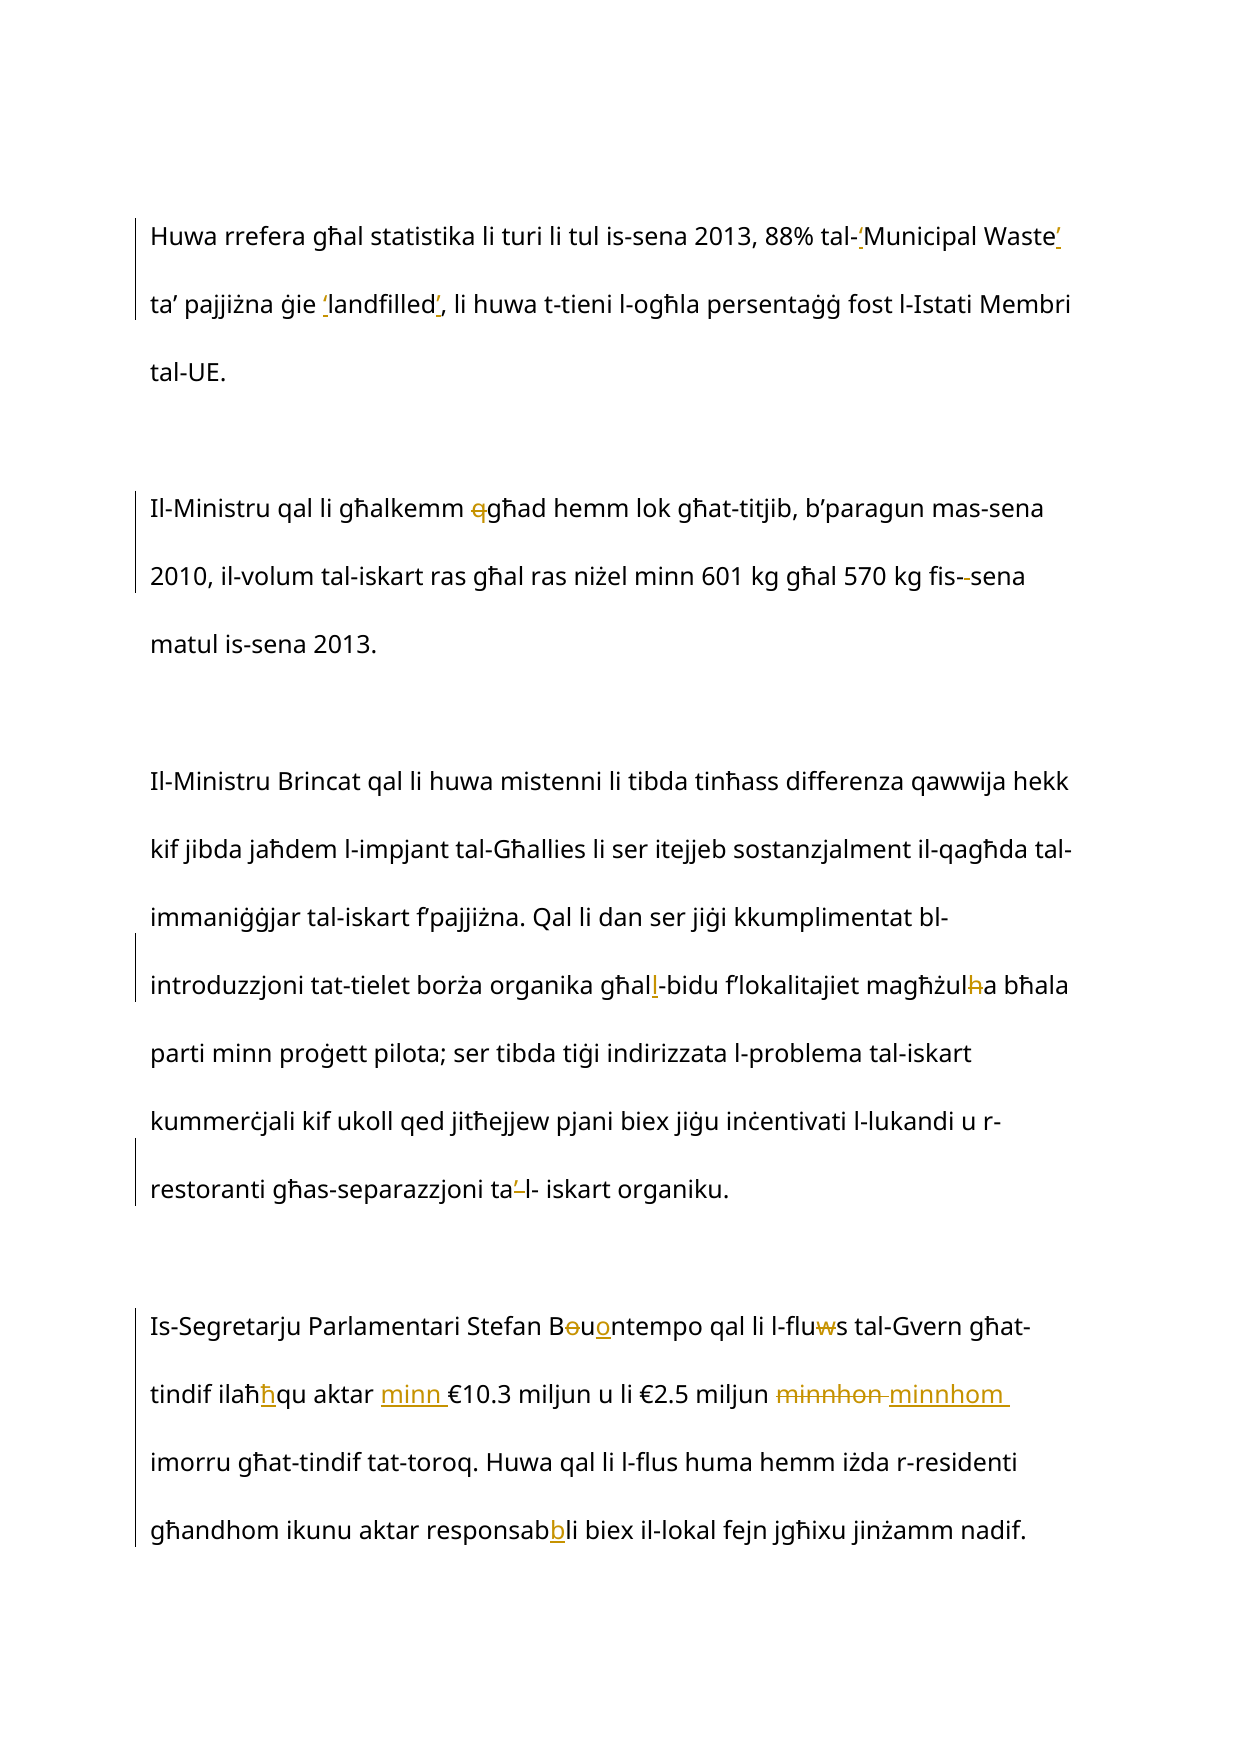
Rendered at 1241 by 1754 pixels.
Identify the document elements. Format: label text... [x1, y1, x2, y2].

text Il-Ministru qal li għalkemm għad hemm lok għat-titjib, b’paragun mas-sena 2010, il-volum tal-iskart ras għal ras niżel minn 601 kg għal 570 kg fis-sena matul is-sena 2013. [150, 491, 1090, 661]
text Huwa rrefera għal statistika li turi li tul is-sena 2013, 88% tal-Municipal Waste ta’ pajjiżna ġie landfilled, li huwa t-tieni l-ogħla persentaġġ fost l-Istati Membri tal-UE. [150, 218, 1090, 388]
text Is-Segretarju Parlamentari Stefan Buntempo qal li l-flus tal-Gvern għat-tindif ilaħqu aktar €10.3 miljun u li €2.5 miljun imorru għat-tindif tat-toroq. Huwa qal li l-flus huma hemm iżda r-residenti għandhom ikunu aktar responsabli biex il-lokal fejn jgħixu jinżamm nadif. [150, 1308, 1090, 1547]
text Il-Ministru Brincat qal li huwa mistenni li tibda tinħass differenza qawwija hekk kif jibda jaħdem l-impjant tal-Għallies li ser itejjeb sostanzjalment il-qagħda tal-immaniġġjar tal-iskart f’pajjiżna. Qal li dan ser jiġi kkumplimentat bl-introduzzjoni tat-tielet borża organika għal-bidu f’lokalitajiet magħżula bħala parti minn proġett pilota; ser tibda tiġi indirizzata l-problema tal-iskart kummerċjali kif ukoll qed jitħejjew pjani biex jiġu inċentivati l-lukandi u r-restoranti għas-separazzjoni tal- iskart organiku. [150, 763, 1090, 1206]
